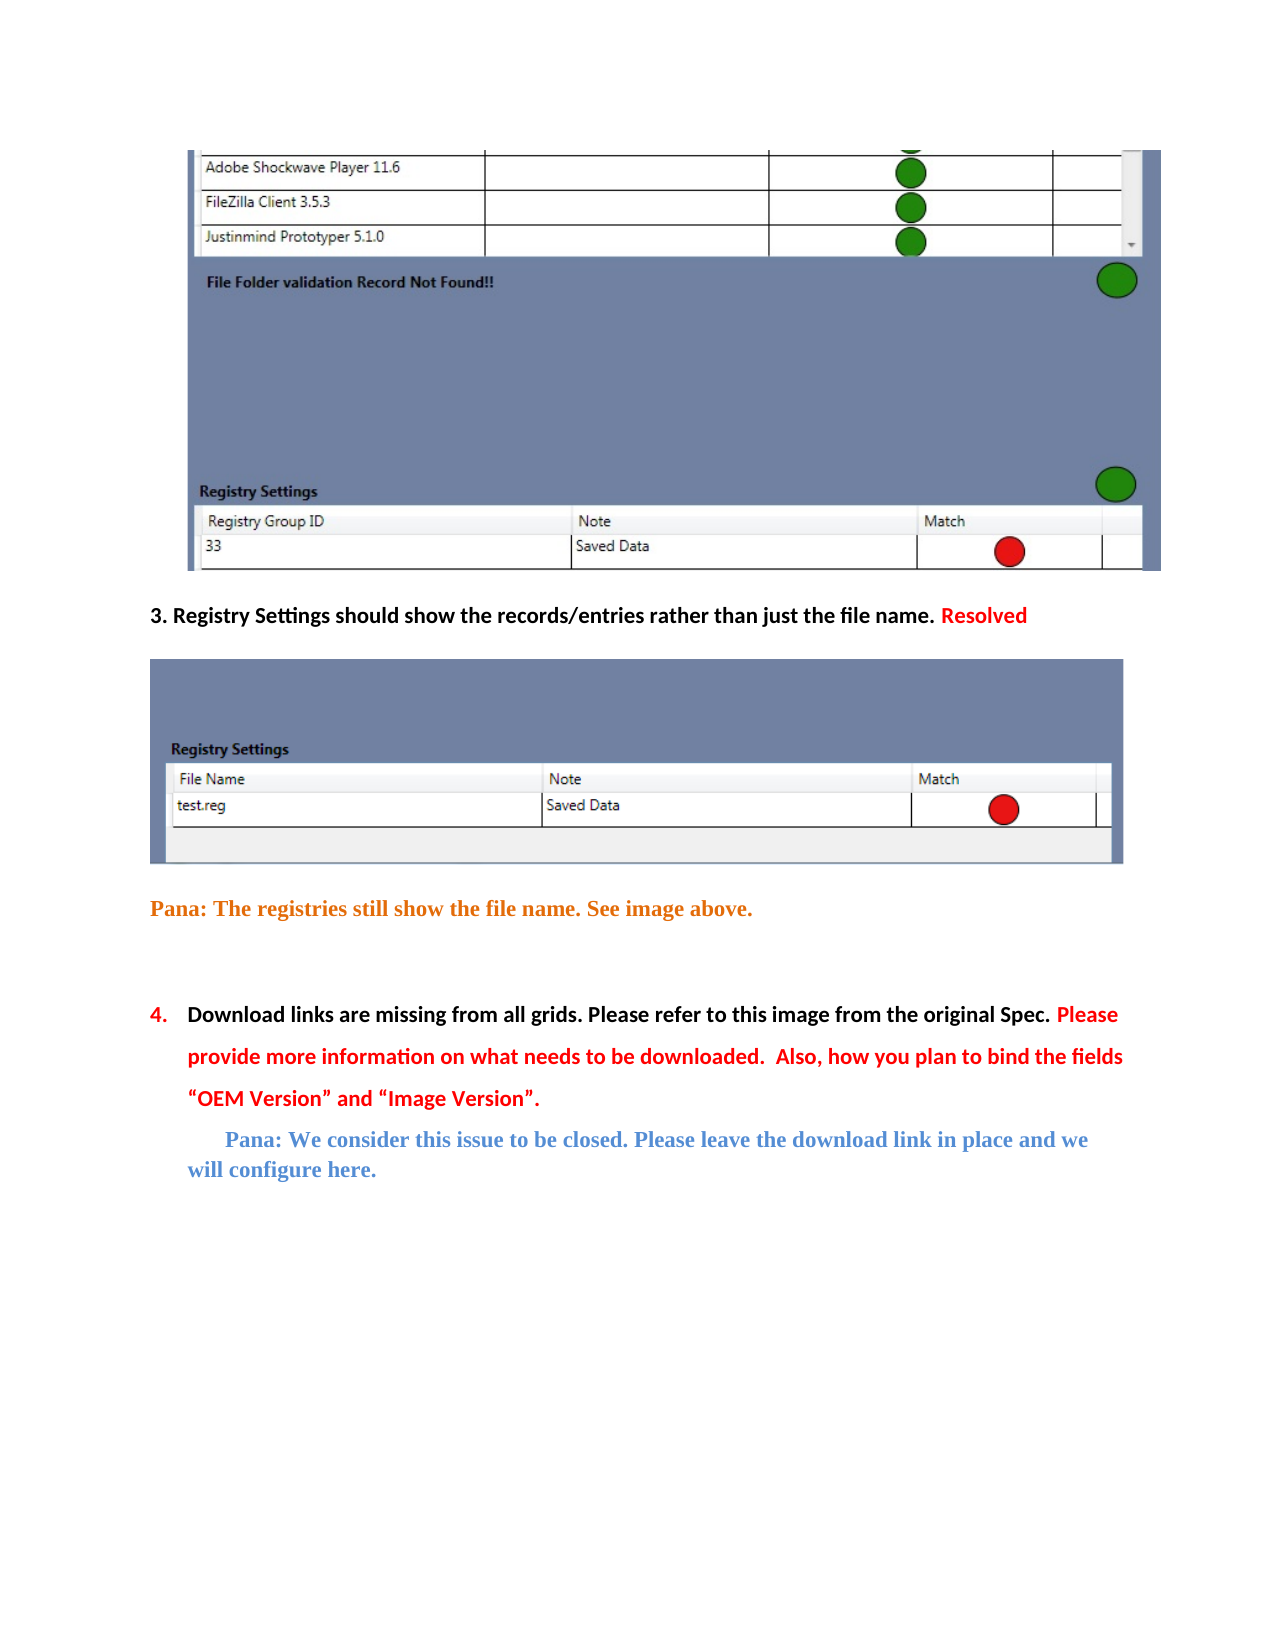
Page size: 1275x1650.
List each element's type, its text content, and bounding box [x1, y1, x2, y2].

text 3. Registry Settings should show the records/entries rather than just the file name. Resolved [150, 601, 1125, 629]
list Download links are missing from all grids. Please refer to this image from the original Spec. Please provide more information on what needs to be downloaded. Also, how you plan to bind the fields “OEM Version” and “Image Version”. [150, 1000, 1125, 1112]
picture [187, 150, 1161, 571]
picture [150, 659, 1124, 865]
text Pana: The registries still show the file name. See image above. [150, 895, 1125, 921]
list Pana: We consider this issue to be closed. Please leave the download link in place and we will configure here. [187, 1126, 1125, 1183]
